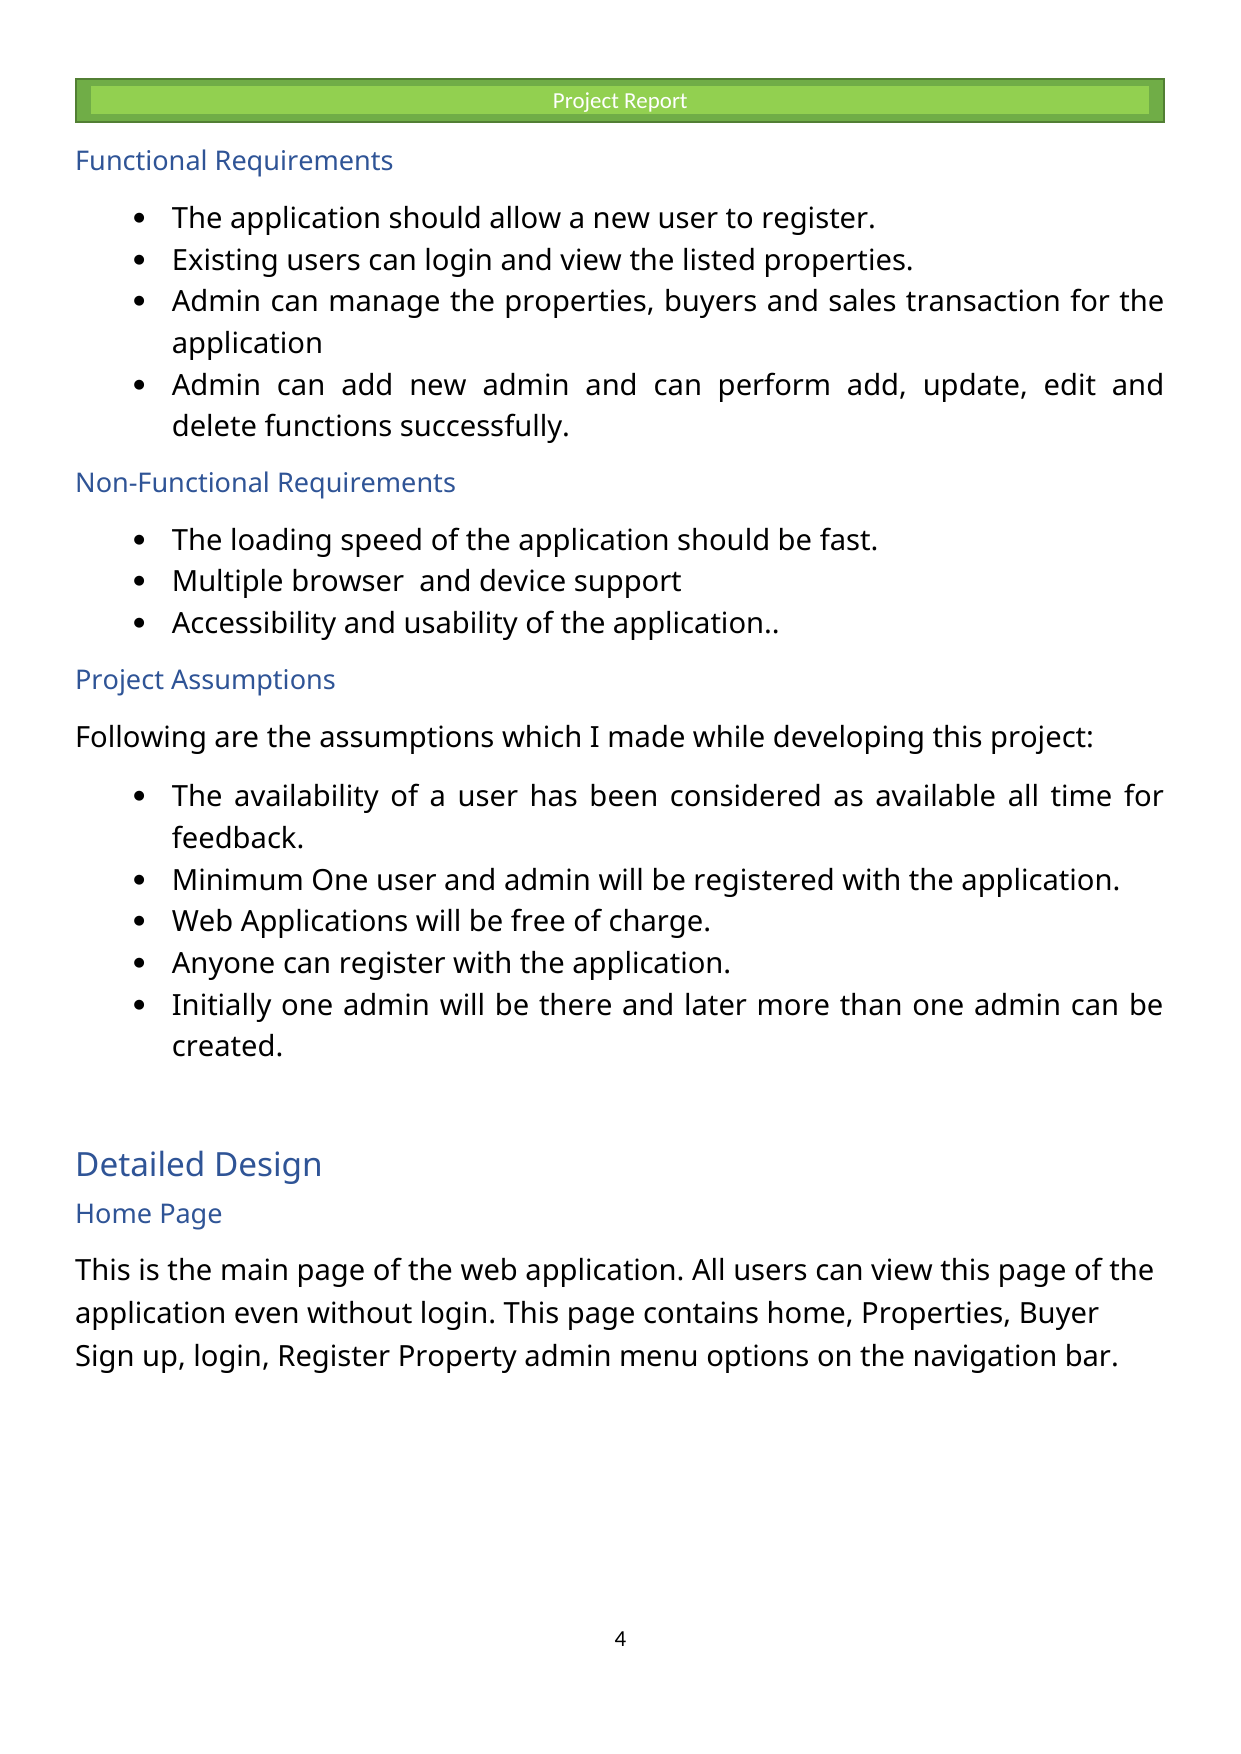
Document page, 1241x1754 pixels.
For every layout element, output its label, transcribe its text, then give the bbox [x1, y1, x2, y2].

text This is the main page of the web application. All users can view this page of the application even without login. This page contains home, Properties, Buyer Sign up, login, Register Property admin menu options on the navigation bar. [75, 1249, 1165, 1375]
subtitle Project Assumptions [75, 661, 1165, 698]
list Anyone can register with the application. [134, 942, 1165, 982]
subtitle Functional Requirements [75, 123, 1165, 179]
list Existing users can login and view the listed properties. [134, 239, 1165, 278]
list Accessibility and usability of the application.. [134, 602, 1165, 642]
list The loading speed of the application should be fast. [134, 519, 1165, 559]
subtitle Home Page [75, 1194, 1165, 1231]
list Web Applications will be free of charge. [134, 901, 1165, 940]
list Admin can manage the properties, buyers and sales transaction for the application [134, 280, 1165, 362]
list Admin can add new admin and can perform add, update, edit and delete functions successfully. [134, 364, 1165, 445]
list Minimum One user and admin will be registered with the application. [134, 859, 1165, 898]
list Multiple browser and device support [134, 561, 1165, 600]
subtitle Non-Functional Requirements [75, 464, 1165, 501]
subtitle Detailed Design [75, 1092, 1165, 1187]
text Following are the assumptions which I made while developing this project: [75, 716, 1165, 756]
list Initially one admin will be there and later more than one admin can be created. [134, 984, 1165, 1065]
list The application should allow a new user to register. [134, 197, 1165, 237]
list The availability of a user has been considered as available all time for feedback. [134, 776, 1165, 857]
